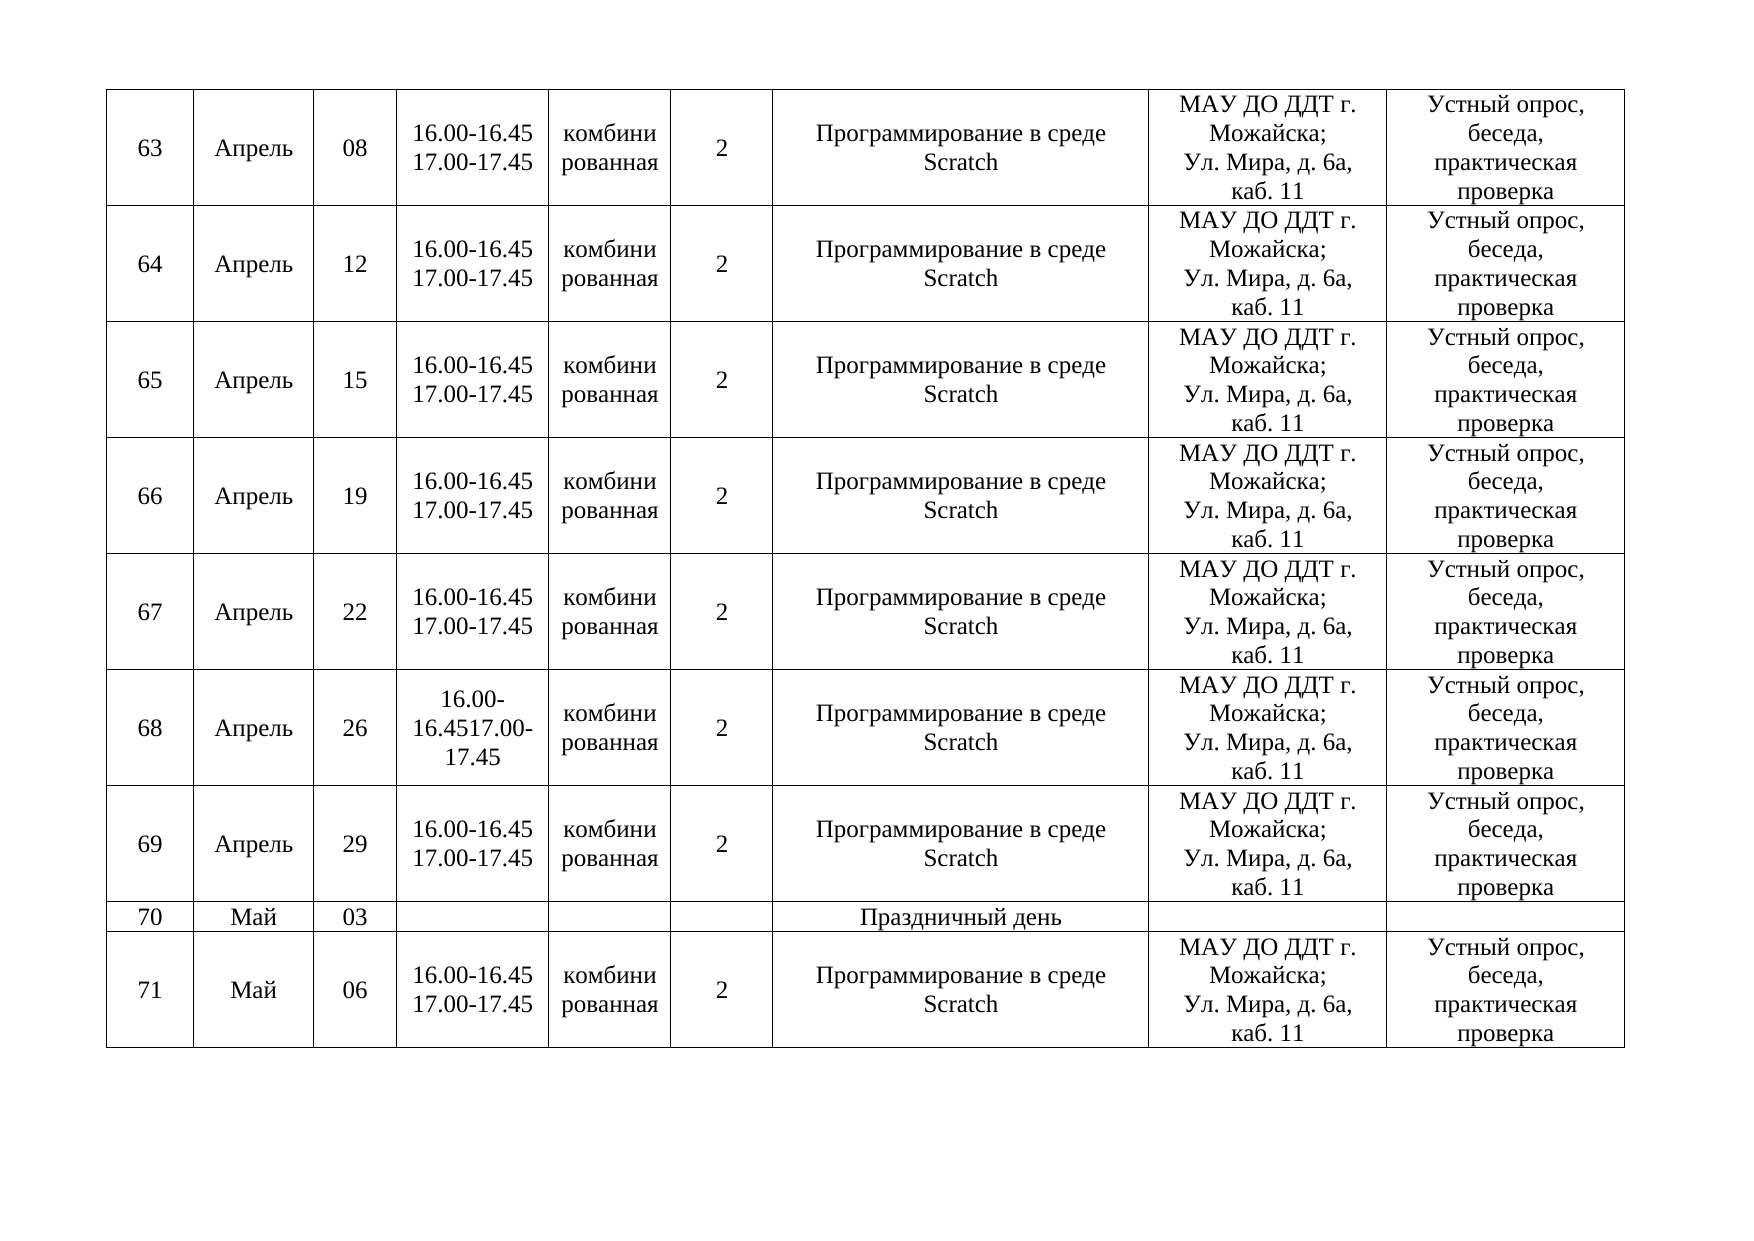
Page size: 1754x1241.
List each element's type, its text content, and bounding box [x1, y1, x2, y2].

table_cell 2 [671, 206, 772, 321]
table_cell Май [194, 932, 313, 1047]
table_cell 65 [107, 322, 193, 437]
table_cell [1149, 902, 1386, 931]
table_cell 06 [314, 932, 396, 1047]
table_cell 2 [671, 554, 772, 669]
table_cell 63 [107, 90, 193, 204]
table_cell 16.00-16.45 17.00-17.45 [397, 206, 548, 321]
table_cell Апрель [194, 554, 313, 669]
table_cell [397, 90, 548, 204]
table_cell Апрель [194, 786, 313, 901]
table_cell комбинированная [549, 322, 670, 437]
table_cell 03 [314, 902, 396, 931]
table_cell Устный опрос, беседа, практическая проверка [1387, 670, 1624, 785]
table_cell [1387, 902, 1624, 931]
table_cell 16.00-16.45 17.00-17.45 [397, 554, 548, 669]
table_cell 67 [107, 554, 193, 669]
table_cell МАУ ДО ДДТ г. Можайска; Ул. Мира, д. 6а, каб. 11 [1149, 670, 1386, 785]
table_cell 15 [314, 322, 396, 437]
table_cell комбинированная [549, 206, 670, 321]
table_cell 08 [314, 90, 396, 204]
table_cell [1387, 90, 1624, 204]
table_cell Устный опрос, беседа, практическая проверка [1387, 786, 1624, 901]
table_cell 2 [671, 786, 772, 901]
table_cell Программирование в среде Scratch [773, 206, 1148, 321]
table_cell Устный опрос, беседа, практическая проверка [1387, 206, 1624, 321]
table_cell МАУ ДО ДДТ г. Можайска; Ул. Мира, д. 6а, каб. 11 [1149, 786, 1386, 901]
table_cell 66 [107, 438, 193, 553]
table_cell 26 [314, 670, 396, 785]
table_cell 2 [671, 932, 772, 1047]
table_cell [549, 902, 670, 931]
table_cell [1149, 90, 1386, 204]
table_cell МАУ ДО ДДТ г. Можайска; Ул. Мира, д. 6а, каб. 11 [1149, 206, 1386, 321]
table_cell 70 [107, 902, 193, 931]
table_cell Апрель [194, 670, 313, 785]
table_cell МАУ ДО ДДТ г. Можайска; Ул. Мира, д. 6а, каб. 11 [1149, 322, 1386, 437]
table_cell МАУ ДО ДДТ г. Можайска; Ул. Мира, д. 6а, каб. 11 [1149, 438, 1386, 553]
table_cell Апрель [194, 206, 313, 321]
table_cell 69 [107, 786, 193, 901]
table_cell 2 [671, 670, 772, 785]
table_cell Праздничный день [773, 902, 1148, 931]
table_cell Май [194, 902, 313, 931]
table_cell 2 [671, 90, 772, 204]
table_cell Апрель [194, 438, 313, 553]
table_cell 68 [107, 670, 193, 785]
table_cell 2 [671, 438, 772, 553]
table_cell 71 [107, 932, 193, 1047]
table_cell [773, 90, 1148, 204]
table_cell 2 [671, 322, 772, 437]
table_cell комбинированная [549, 438, 670, 553]
table_cell [397, 902, 548, 931]
table_cell Программирование в среде Scratch [773, 786, 1148, 901]
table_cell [1149, 932, 1386, 1047]
table_cell 16.00-16.45 17.00-17.45 [397, 438, 548, 553]
table_cell Программирование в среде Scratch [773, 438, 1148, 553]
table_cell 16.00-16.45 17.00-17.45 [397, 322, 548, 437]
table_cell комбинированная [549, 786, 670, 901]
table_cell комбинированная [549, 554, 670, 669]
table_cell Программирование в среде Scratch [773, 932, 1148, 1047]
table_cell Программирование в среде Scratch [773, 670, 1148, 785]
table_cell Апрель [194, 322, 313, 437]
table_cell 29 [314, 786, 396, 901]
table_cell МАУ ДО ДДТ г. Можайска; Ул. Мира, д. 6а, каб. 11 [1149, 554, 1386, 669]
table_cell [1387, 932, 1624, 1047]
table_cell 16.00-16.45 17.00-17.45 [397, 932, 548, 1047]
table_cell Устный опрос, беседа, практическая проверка [1387, 322, 1624, 437]
table_cell Устный опрос, беседа, практическая проверка [1387, 438, 1624, 553]
table_cell 16.00-16.45 17.00-17.45 [397, 786, 548, 901]
table_cell Устный опрос, беседа, практическая проверка [1387, 554, 1624, 669]
table_cell Программирование в среде Scratch [773, 554, 1148, 669]
table_cell Апрель [194, 90, 313, 204]
table_cell 64 [107, 206, 193, 321]
table_cell комбинированная [549, 670, 670, 785]
table_cell [671, 902, 772, 931]
table_cell 12 [314, 206, 396, 321]
table_cell комбинированная [549, 90, 670, 204]
table_cell Программирование в среде Scratch [773, 322, 1148, 437]
table_cell 19 [314, 438, 396, 553]
table_cell комбинированная [549, 932, 670, 1047]
table_cell 16.00-16.4517.00-17.45 [397, 670, 548, 785]
table_cell 22 [314, 554, 396, 669]
